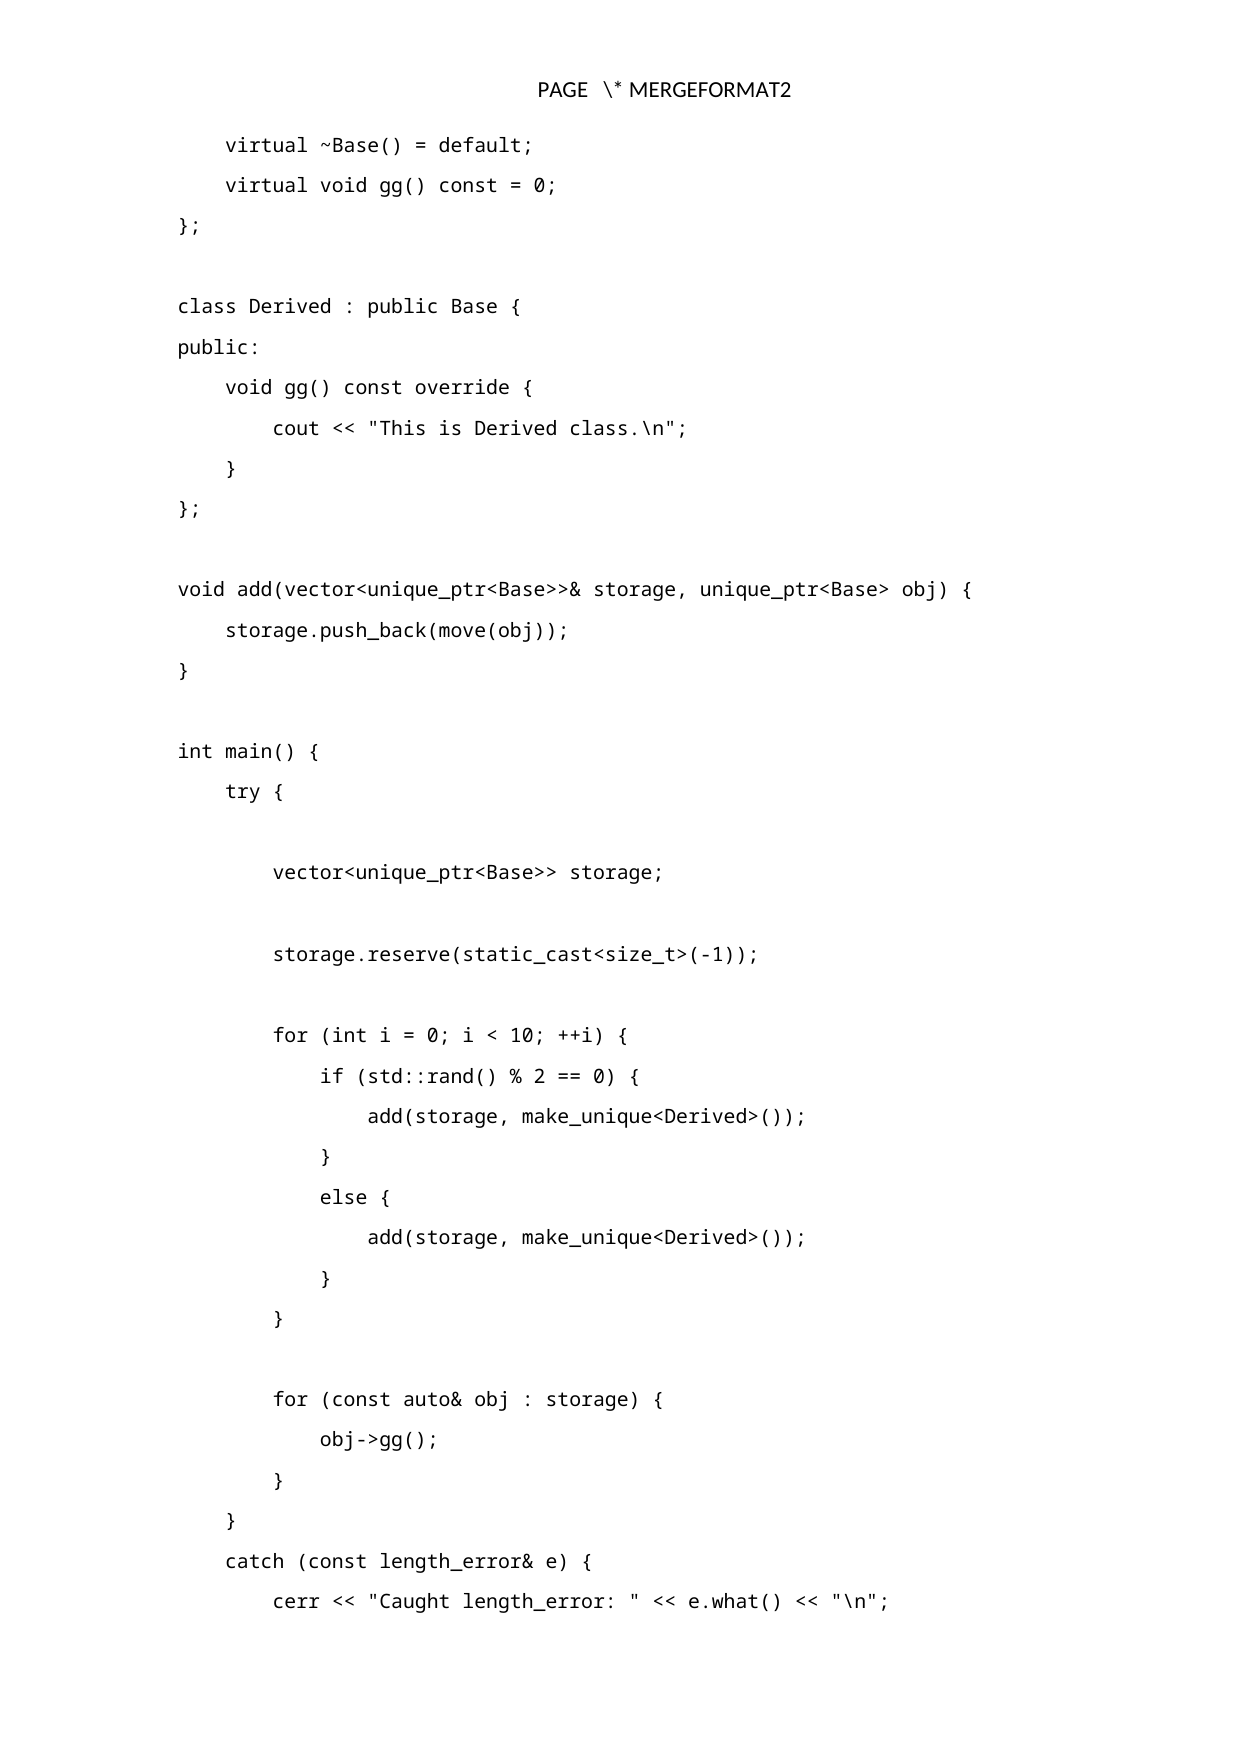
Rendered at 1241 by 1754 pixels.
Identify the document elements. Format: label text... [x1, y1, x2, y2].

text try { [177, 777, 1152, 804]
text add(storage, make_unique<Derived>()); [177, 1224, 1152, 1251]
text }; [177, 212, 1152, 239]
text virtual void gg() const = 0; [177, 171, 1152, 198]
text cerr << "Caught length_error: " << e.what() << "\n"; [177, 1587, 1152, 1614]
text int main() { [177, 737, 1152, 764]
text } [177, 656, 1152, 683]
text for (const auto& obj : storage) { [177, 1385, 1152, 1412]
text public: [177, 333, 1152, 360]
text } [177, 1143, 1152, 1170]
text class Derived : public Base { [177, 292, 1152, 319]
text else { [177, 1183, 1152, 1210]
text virtual ~Base() = default; [177, 131, 1152, 158]
text } [177, 1264, 1152, 1291]
text for (int i = 0; i < 10; ++i) { [177, 1022, 1152, 1048]
text vector<unique_ptr<Base>> storage; [177, 858, 1152, 885]
text catch (const length_error& e) { [177, 1547, 1152, 1574]
text add(storage, make_unique<Derived>()); [177, 1102, 1152, 1129]
text storage.reserve(static_cast<size_t>(-1)); [177, 941, 1152, 968]
text void add(vector<unique_ptr<Base>>& storage, unique_ptr<Base> obj) { [177, 575, 1152, 602]
text } [177, 1466, 1152, 1493]
text void gg() const override { [177, 373, 1152, 400]
text }; [177, 494, 1152, 522]
text cout << "This is Derived class.\n"; [177, 414, 1152, 441]
text } [177, 1304, 1152, 1331]
text } [177, 454, 1152, 481]
text } [177, 1507, 1152, 1533]
text storage.push_back(move(obj)); [177, 616, 1152, 643]
text obj->gg(); [177, 1426, 1152, 1453]
text if (std::rand() % 2 == 0) { [177, 1062, 1152, 1089]
